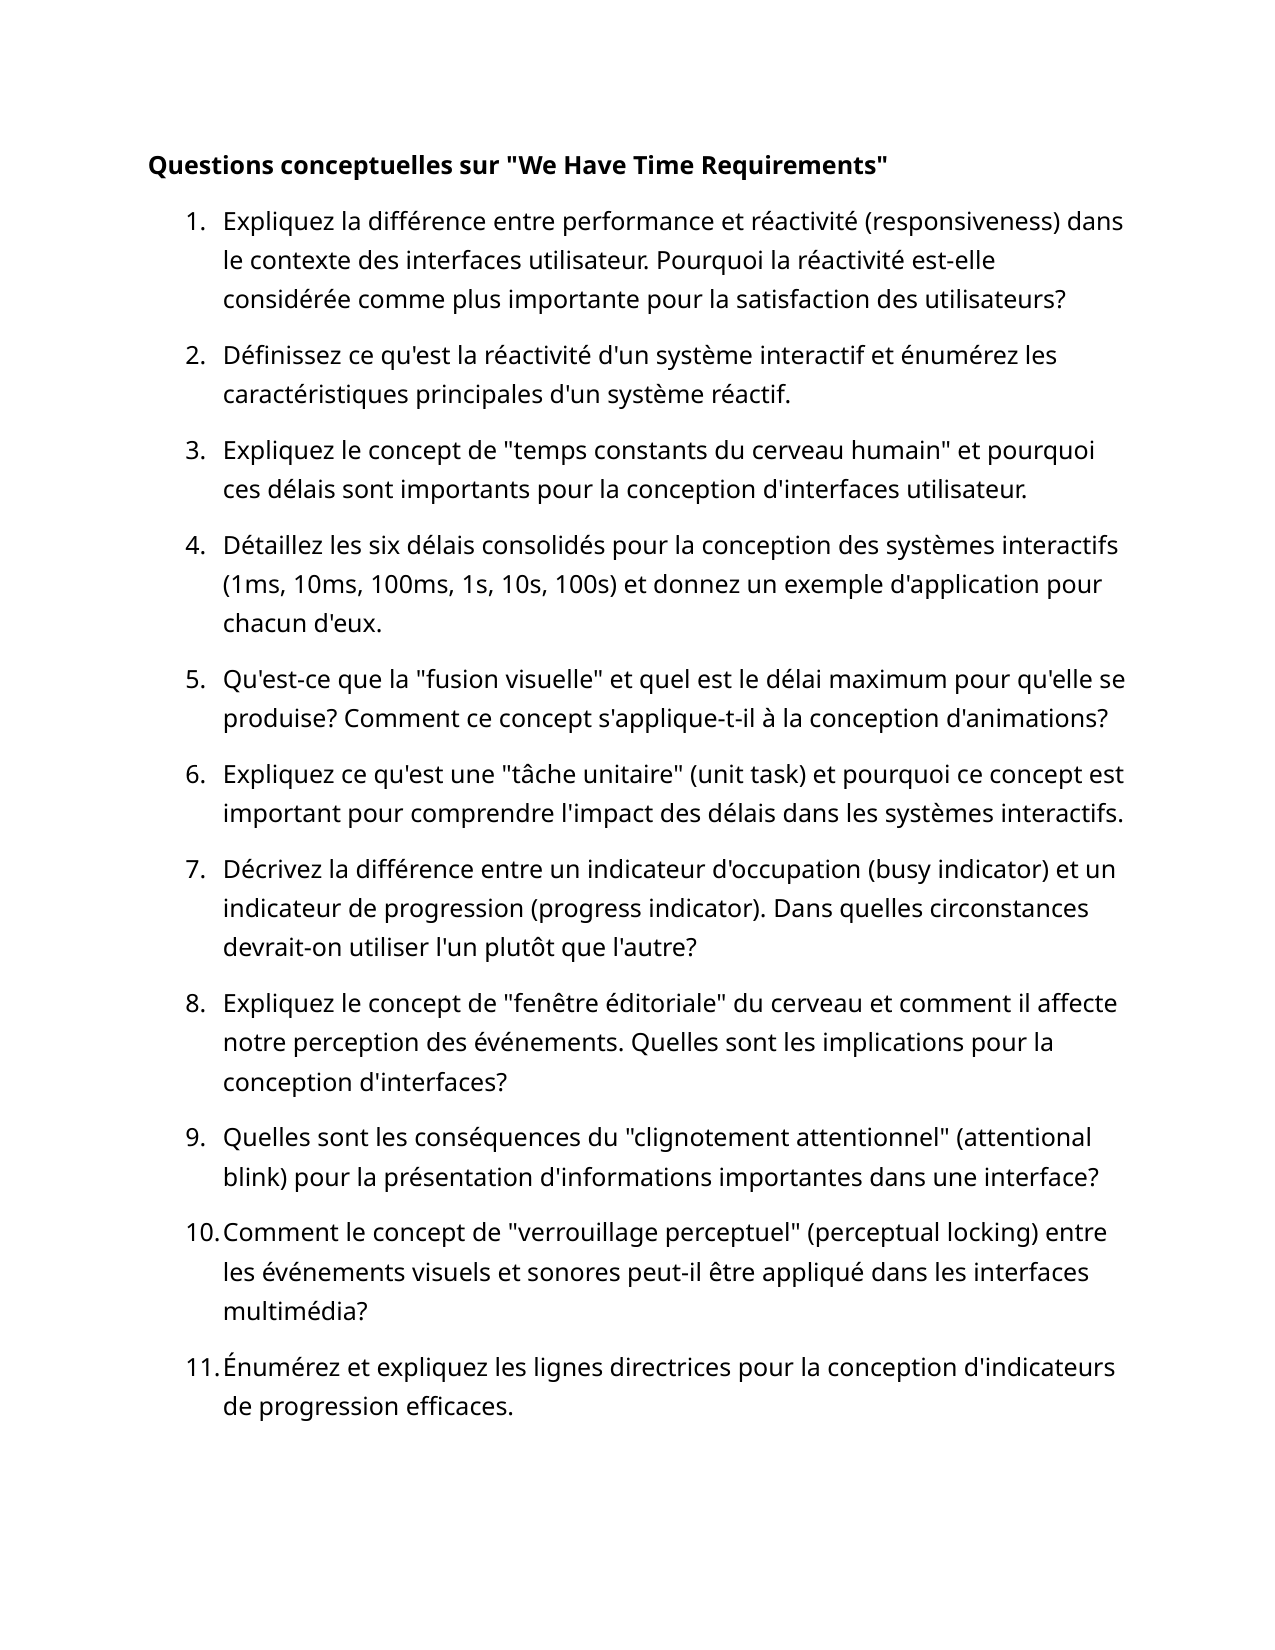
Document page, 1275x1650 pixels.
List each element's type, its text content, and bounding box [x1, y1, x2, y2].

list Expliquez le concept de "temps constants du cerveau humain" et pourquoi ces délais sont importants pour la conception d'interfaces utilisateur. [185, 433, 1127, 506]
list Qu'est-ce que la "fusion visuelle" et quel est le délai maximum pour qu'elle se produise? Comment ce concept s'applique-t-il à la conception d'animations? [185, 662, 1127, 735]
list Détaillez les six délais consolidés pour la conception des systèmes interactifs (1ms, 10ms, 100ms, 1s, 10s, 100s) et donnez un exemple d'application pour chacun d'eux. [185, 528, 1127, 640]
list Quelles sont les conséquences du "clignotement attentionnel" (attentional blink) pour la présentation d'informations importantes dans une interface? [185, 1120, 1127, 1193]
list Expliquez le concept de "fenêtre éditoriale" du cerveau et comment il affecte notre perception des événements. Quelles sont les implications pour la conception d'interfaces? [185, 986, 1127, 1098]
list Comment le concept de "verrouillage perceptuel" (perceptual locking) entre les événements visuels et sonores peut-il être appliqué dans les interfaces multimédia? [185, 1215, 1127, 1327]
list Expliquez ce qu'est une "tâche unitaire" (unit task) et pourquoi ce concept est important pour comprendre l'impact des délais dans les systèmes interactifs. [185, 757, 1127, 830]
text Questions conceptuelles sur "We Have Time Requirements" [148, 148, 1127, 182]
list Énumérez et expliquez les lignes directrices pour la conception d'indicateurs de progression efficaces. [185, 1349, 1127, 1422]
list Expliquez la différence entre performance et réactivité (responsiveness) dans le contexte des interfaces utilisateur. Pourquoi la réactivité est-elle considérée comme plus importante pour la satisfaction des utilisateurs? [185, 203, 1127, 316]
list Décrivez la différence entre un indicateur d'occupation (busy indicator) et un indicateur de progression (progress indicator). Dans quelles circonstances devrait-on utiliser l'un plutôt que l'autre? [185, 852, 1127, 964]
list Définissez ce qu'est la réactivité d'un système interactif et énumérez les caractéristiques principales d'un système réactif. [185, 338, 1127, 411]
